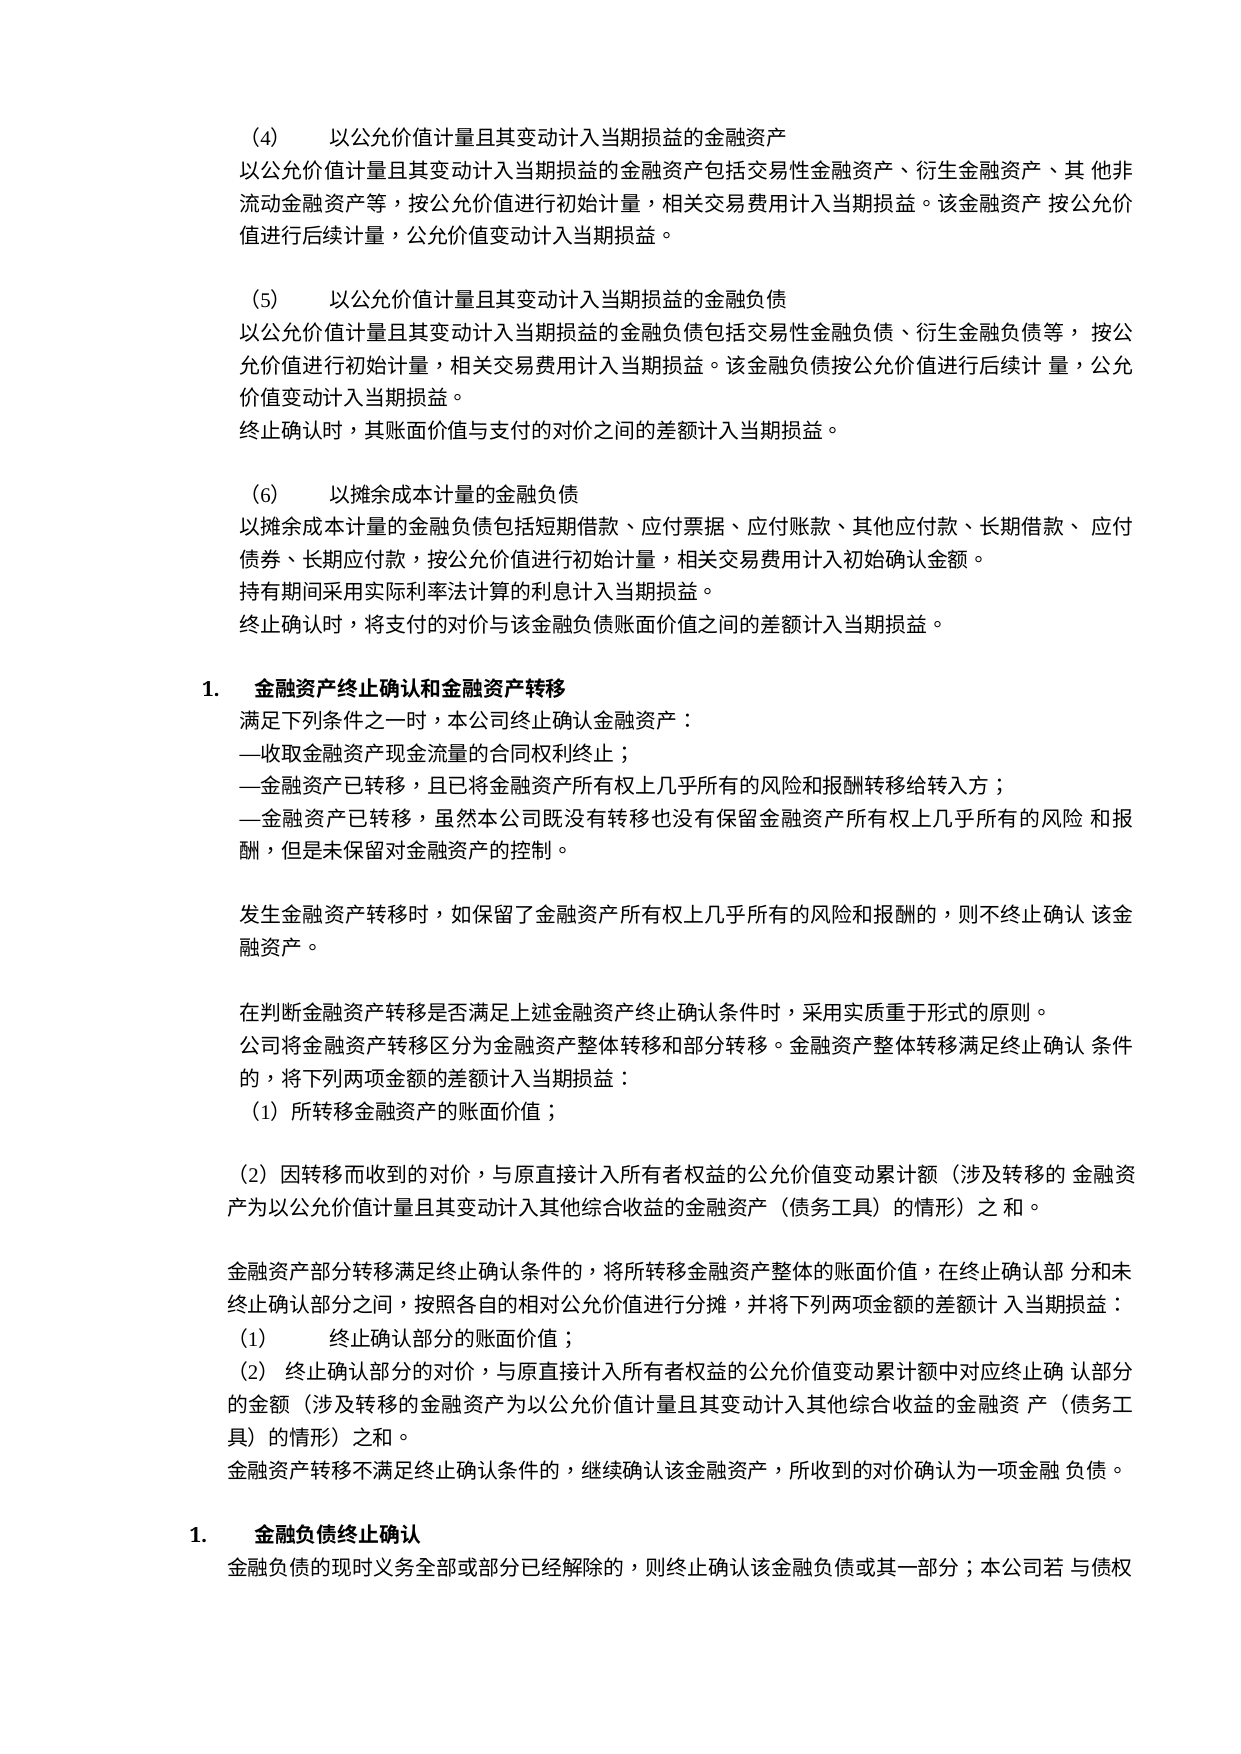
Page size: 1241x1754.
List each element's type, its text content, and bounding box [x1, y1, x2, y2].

text 金融资产转移不满足终止确认条件的，继续确认该金融资产，所收到的对价确认为一项金融 负债。 [227, 1452, 1136, 1485]
text （2） 终止确认部分的对价，与原直接计入所有者权益的公允价值变动累计额中对应终止确 认部分的金额（涉及转移的金融资产为以公允价值计量且其变动计入其他综合收益的金融资 产（债务工具）的情形）之和。 [227, 1353, 1136, 1452]
text （1） 终止确认部分的账面价值； [227, 1319, 1136, 1353]
text 持有期间采用实际利率法计算的利息计入当期损益。 [239, 574, 1136, 606]
text （4） 以公允价值计量且其变动计入当期损益的金融资产 [239, 119, 1136, 152]
text 金融资产部分转移满足终止确认条件的，将所转移金融资产整体的账面价值，在终止确认部 分和未终止确认部分之间，按照各自的相对公允价值进行分摊，并将下列两项金额的差额计 入当期损益： [227, 1253, 1136, 1319]
text （2）因转移而收到的对价，与原直接计入所有者权益的公允价值变动累计额（涉及转移的 金融资产为以公允价值计量且其变动计入其他综合收益的金融资产（债务工具）的情形）之 和。 [227, 1157, 1136, 1222]
text 以摊余成本计量的金融负债包括短期借款、应付票据、应付账款、其他应付款、长期借款、 应付债券、长期应付款，按公允价值进行初始计量，相关交易费用计入初始确认金额。 [239, 509, 1136, 574]
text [227, 1549, 1136, 1582]
text 以公允价值计量且其变动计入当期损益的金融负债包括交易性金融负债、衍生金融负债等， 按公允价值进行初始计量，相关交易费用计入当期损益。该金融负债按公允价值进行后续计 量，公允价值变动计入当期损益。 [239, 314, 1136, 412]
text （6） 以摊余成本计量的金融负债 [239, 476, 1136, 509]
text 公司将金融资产转移区分为金融资产整体转移和部分转移。金融资产整体转移满足终止确认 条件的，将下列两项金额的差额计入当期损益： [239, 1027, 1136, 1093]
list 金融资产终止确认和金融资产转移 [104, 670, 1136, 703]
text （5） 以公允价值计量且其变动计入当期损益的金融负债 [239, 282, 1136, 314]
text 以公允价值计量且其变动计入当期损益的金融资产包括交易性金融资产、衍生金融资产、其 他非流动金融资产等，按公允价值进行初始计量，相关交易费用计入当期损益。该金融资产 按公允价值进行后续计量，公允价值变动计入当期损益。 [239, 152, 1136, 250]
text —收取金融资产现金流量的合同权利终止； [239, 735, 1136, 768]
list 金融负债终止确认 [104, 1516, 1136, 1549]
text 满足下列条件之一时，本公司终止确认金融资产： [239, 703, 1136, 735]
text 终止确认时，将支付的对价与该金融负债账面价值之间的差额计入当期损益。 [239, 606, 1136, 639]
text 发生金融资产转移时，如保留了金融资产所有权上几乎所有的风险和报酬的，则不终止确认 该金融资产。 [239, 896, 1136, 962]
text （1）所转移金融资产的账面价值； [239, 1093, 1136, 1126]
text —金融资产已转移，且已将金融资产所有权上几乎所有的风险和报酬转移给转入方； [239, 768, 1136, 800]
text 终止确认时，其账面价值与支付的对价之间的差额计入当期损益。 [239, 412, 1136, 445]
text —金融资产已转移，虽然本公司既没有转移也没有保留金融资产所有权上几乎所有的风险 和报酬，但是未保留对金融资产的控制。 [239, 800, 1136, 865]
text 在判断金融资产转移是否满足上述金融资产终止确认条件时，采用实质重于形式的原则。 [239, 994, 1136, 1027]
